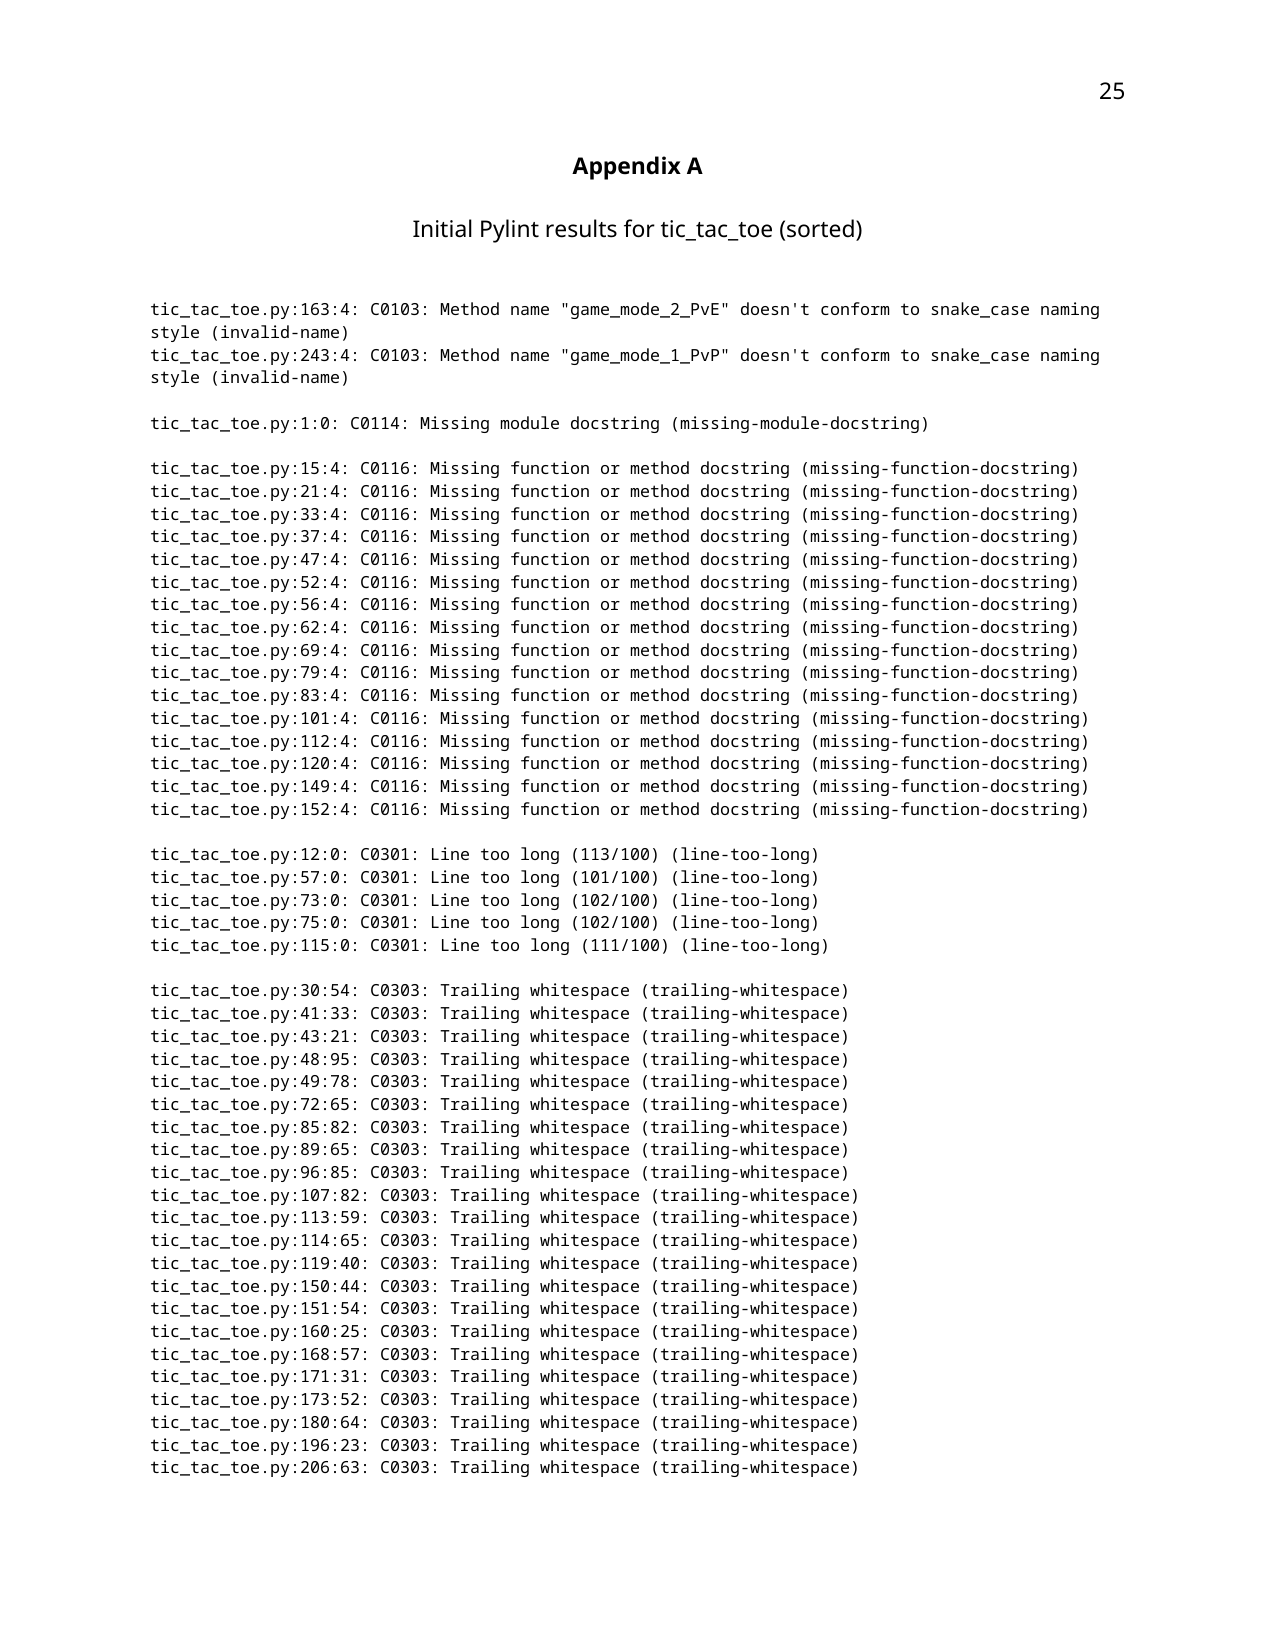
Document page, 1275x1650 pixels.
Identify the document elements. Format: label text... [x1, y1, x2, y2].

text tic_tac_toe.py:33:4: C0116: Missing function or method docstring (missing-function-docstring) [150, 502, 1125, 525]
text tic_tac_toe.py:41:33: C0303: Trailing whitespace (trailing-whitespace) [150, 1002, 1125, 1024]
text tic_tac_toe.py:101:4: C0116: Missing function or method docstring (missing-function-docstring) [150, 706, 1125, 729]
text tic_tac_toe.py:160:25: C0303: Trailing whitespace (trailing-whitespace) [150, 1319, 1125, 1342]
text tic_tac_toe.py:85:82: C0303: Trailing whitespace (trailing-whitespace) [150, 1115, 1125, 1138]
text tic_tac_toe.py:57:0: C0301: Line too long (101/100) (line-too-long) [150, 865, 1125, 888]
text tic_tac_toe.py:149:4: C0116: Missing function or method docstring (missing-function-docstring) [150, 774, 1125, 797]
text tic_tac_toe.py:56:4: C0116: Missing function or method docstring (missing-function-docstring) [150, 593, 1125, 616]
text tic_tac_toe.py:52:4: C0116: Missing function or method docstring (missing-function-docstring) [150, 570, 1125, 593]
text tic_tac_toe.py:120:4: C0116: Missing function or method docstring (missing-function-docstring) [150, 752, 1125, 774]
text tic_tac_toe.py:79:4: C0116: Missing function or method docstring (missing-function-docstring) [150, 661, 1125, 684]
text tic_tac_toe.py:15:4: C0116: Missing function or method docstring (missing-function-docstring) [150, 457, 1125, 479]
text tic_tac_toe.py:75:0: C0301: Line too long (102/100) (line-too-long) [150, 911, 1125, 933]
text tic_tac_toe.py:83:4: C0116: Missing function or method docstring (missing-function-docstring) [150, 684, 1125, 706]
text tic_tac_toe.py:152:4: C0116: Missing function or method docstring (missing-function-docstring) [150, 797, 1125, 820]
text tic_tac_toe.py:48:95: C0303: Trailing whitespace (trailing-whitespace) [150, 1047, 1125, 1070]
text tic_tac_toe.py:206:63: C0303: Trailing whitespace (trailing-whitespace) [150, 1456, 1125, 1478]
text tic_tac_toe.py:72:65: C0303: Trailing whitespace (trailing-whitespace) [150, 1092, 1125, 1115]
text tic_tac_toe.py:37:4: C0116: Missing function or method docstring (missing-function-docstring) [150, 525, 1125, 547]
text tic_tac_toe.py:62:4: C0116: Missing function or method docstring (missing-function-docstring) [150, 616, 1125, 638]
text tic_tac_toe.py:112:4: C0116: Missing function or method docstring (missing-function-docstring) [150, 729, 1125, 752]
text tic_tac_toe.py:43:21: C0303: Trailing whitespace (trailing-whitespace) [150, 1024, 1125, 1047]
text tic_tac_toe.py:73:0: C0301: Line too long (102/100) (line-too-long) [150, 888, 1125, 911]
text tic_tac_toe.py:119:40: C0303: Trailing whitespace (trailing-whitespace) [150, 1251, 1125, 1274]
text tic_tac_toe.py:89:65: C0303: Trailing whitespace (trailing-whitespace) [150, 1138, 1125, 1161]
text tic_tac_toe.py:47:4: C0116: Missing function or method docstring (missing-function-docstring) [150, 547, 1125, 570]
text tic_tac_toe.py:243:4: C0103: Method name "game_mode_1_PvP" doesn't conform to snake_case naming style (invalid-name) [150, 343, 1125, 388]
text tic_tac_toe.py:113:59: C0303: Trailing whitespace (trailing-whitespace) [150, 1206, 1125, 1229]
text Appendix A [150, 150, 1125, 181]
text tic_tac_toe.py:115:0: C0301: Line too long (111/100) (line-too-long) [150, 933, 1125, 956]
text tic_tac_toe.py:21:4: C0116: Missing function or method docstring (missing-function-docstring) [150, 479, 1125, 502]
text Initial Pylint results for tic_tac_toe (sorted) [150, 212, 1125, 244]
text tic_tac_toe.py:49:78: C0303: Trailing whitespace (trailing-whitespace) [150, 1070, 1125, 1092]
text tic_tac_toe.py:180:64: C0303: Trailing whitespace (trailing-whitespace) [150, 1410, 1125, 1433]
text tic_tac_toe.py:30:54: C0303: Trailing whitespace (trailing-whitespace) [150, 979, 1125, 1002]
text tic_tac_toe.py:171:31: C0303: Trailing whitespace (trailing-whitespace) [150, 1365, 1125, 1388]
text tic_tac_toe.py:114:65: C0303: Trailing whitespace (trailing-whitespace) [150, 1229, 1125, 1251]
text tic_tac_toe.py:1:0: C0114: Missing module docstring (missing-module-docstring) [150, 411, 1125, 434]
text tic_tac_toe.py:163:4: C0103: Method name "game_mode_2_PvE" doesn't conform to snake_case naming style (invalid-name) [150, 298, 1125, 343]
text tic_tac_toe.py:168:57: C0303: Trailing whitespace (trailing-whitespace) [150, 1342, 1125, 1365]
text tic_tac_toe.py:107:82: C0303: Trailing whitespace (trailing-whitespace) [150, 1183, 1125, 1206]
text tic_tac_toe.py:96:85: C0303: Trailing whitespace (trailing-whitespace) [150, 1161, 1125, 1183]
text tic_tac_toe.py:196:23: C0303: Trailing whitespace (trailing-whitespace) [150, 1433, 1125, 1456]
text tic_tac_toe.py:12:0: C0301: Line too long (113/100) (line-too-long) [150, 843, 1125, 865]
text tic_tac_toe.py:69:4: C0116: Missing function or method docstring (missing-function-docstring) [150, 638, 1125, 661]
text tic_tac_toe.py:173:52: C0303: Trailing whitespace (trailing-whitespace) [150, 1388, 1125, 1410]
text tic_tac_toe.py:150:44: C0303: Trailing whitespace (trailing-whitespace) [150, 1274, 1125, 1297]
text tic_tac_toe.py:151:54: C0303: Trailing whitespace (trailing-whitespace) [150, 1297, 1125, 1319]
